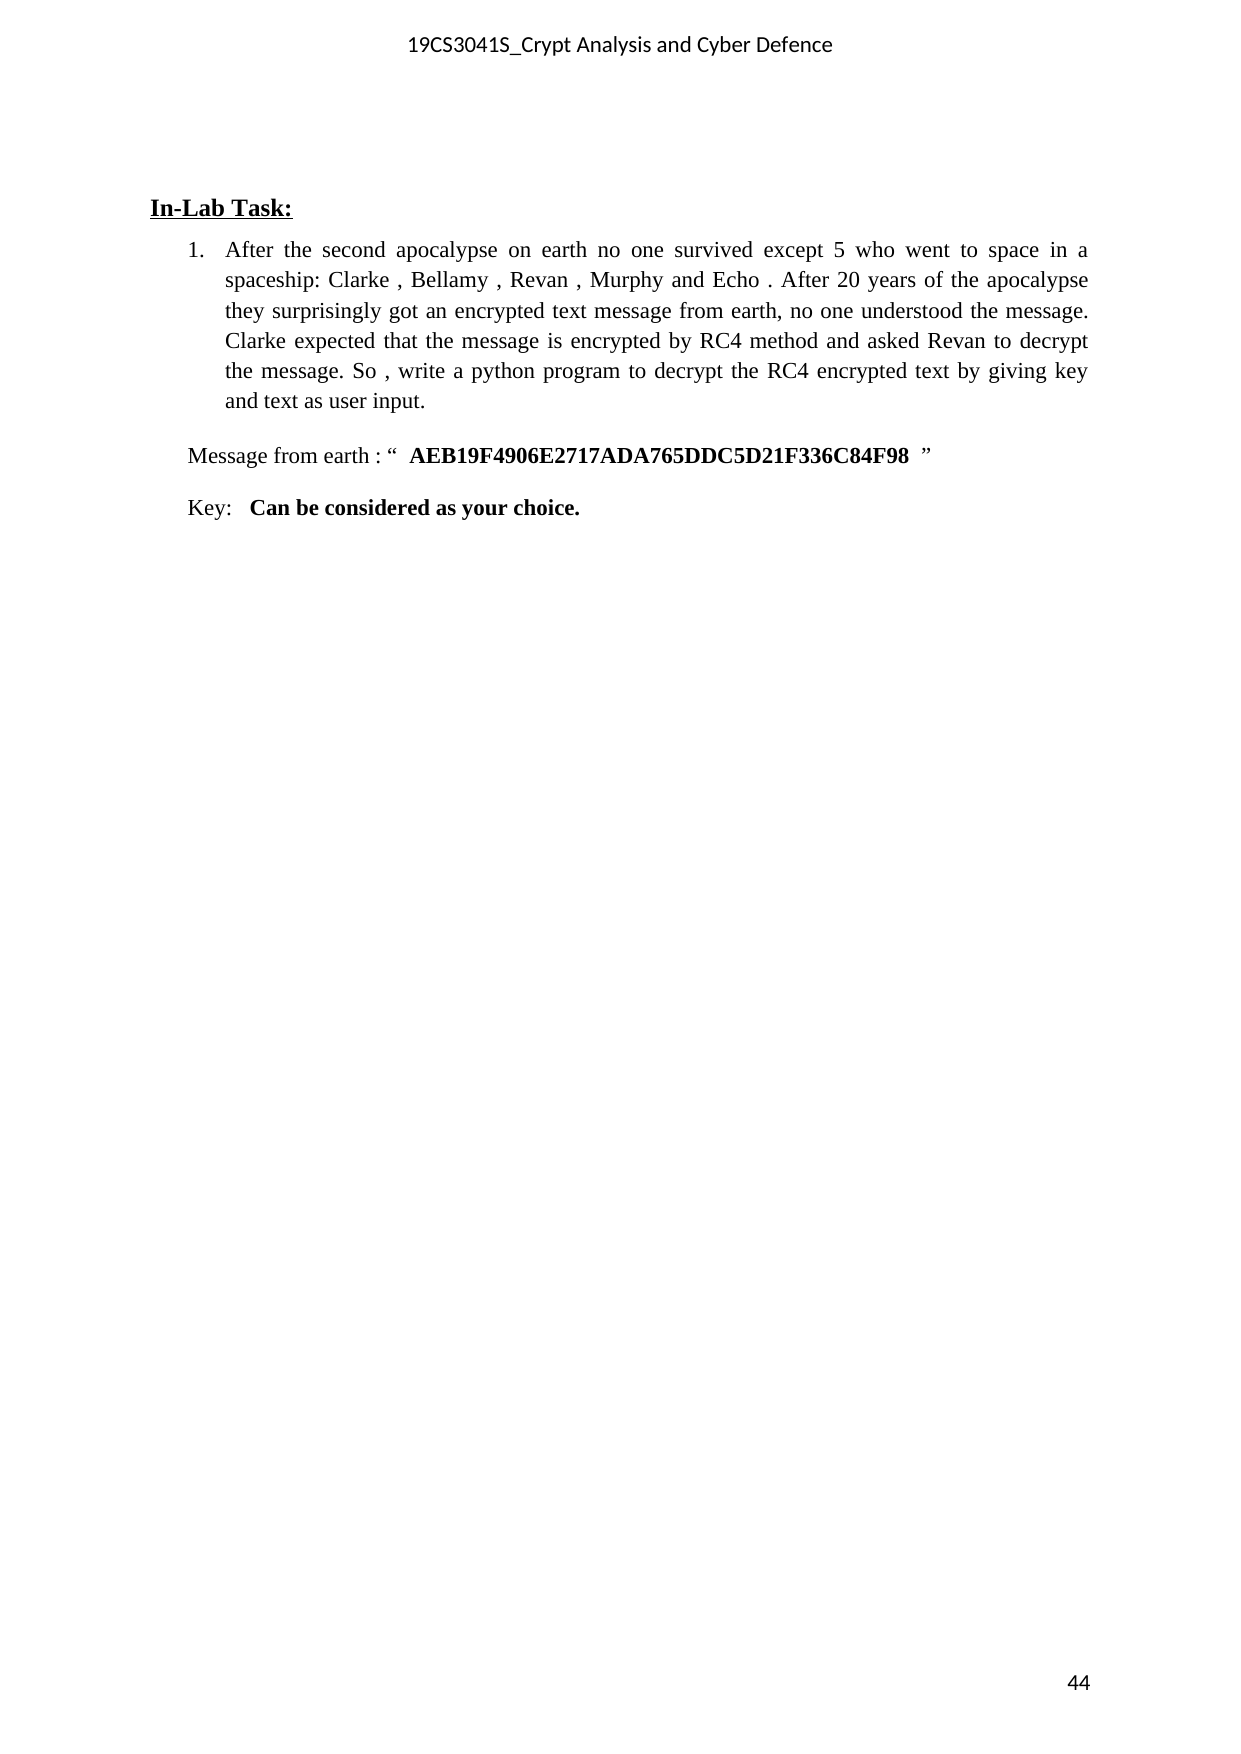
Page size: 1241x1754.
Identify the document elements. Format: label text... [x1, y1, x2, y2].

text In-Lab Task: [150, 193, 1090, 222]
list After the second apocalypse on earth no one survived except 5 who went to space in a spaceship: Clarke , Bellamy , Revan , Murphy and Echo . After 20 years of the apocalypse they surprisingly got an encrypted text message from earth, no one understood the message. Clarke expected that the message is encrypted by RC4 method and asked Revan to decrypt the message. So , write a python program to decrypt the RC4 encrypted text by giving key and text as user input. [187, 236, 1090, 414]
text Key: Can be considered as your choice. [187, 494, 1090, 520]
text Message from earth : “ AEB19F4906E2717ADA765DDC5D21F336C84F98 ” [187, 442, 1090, 469]
